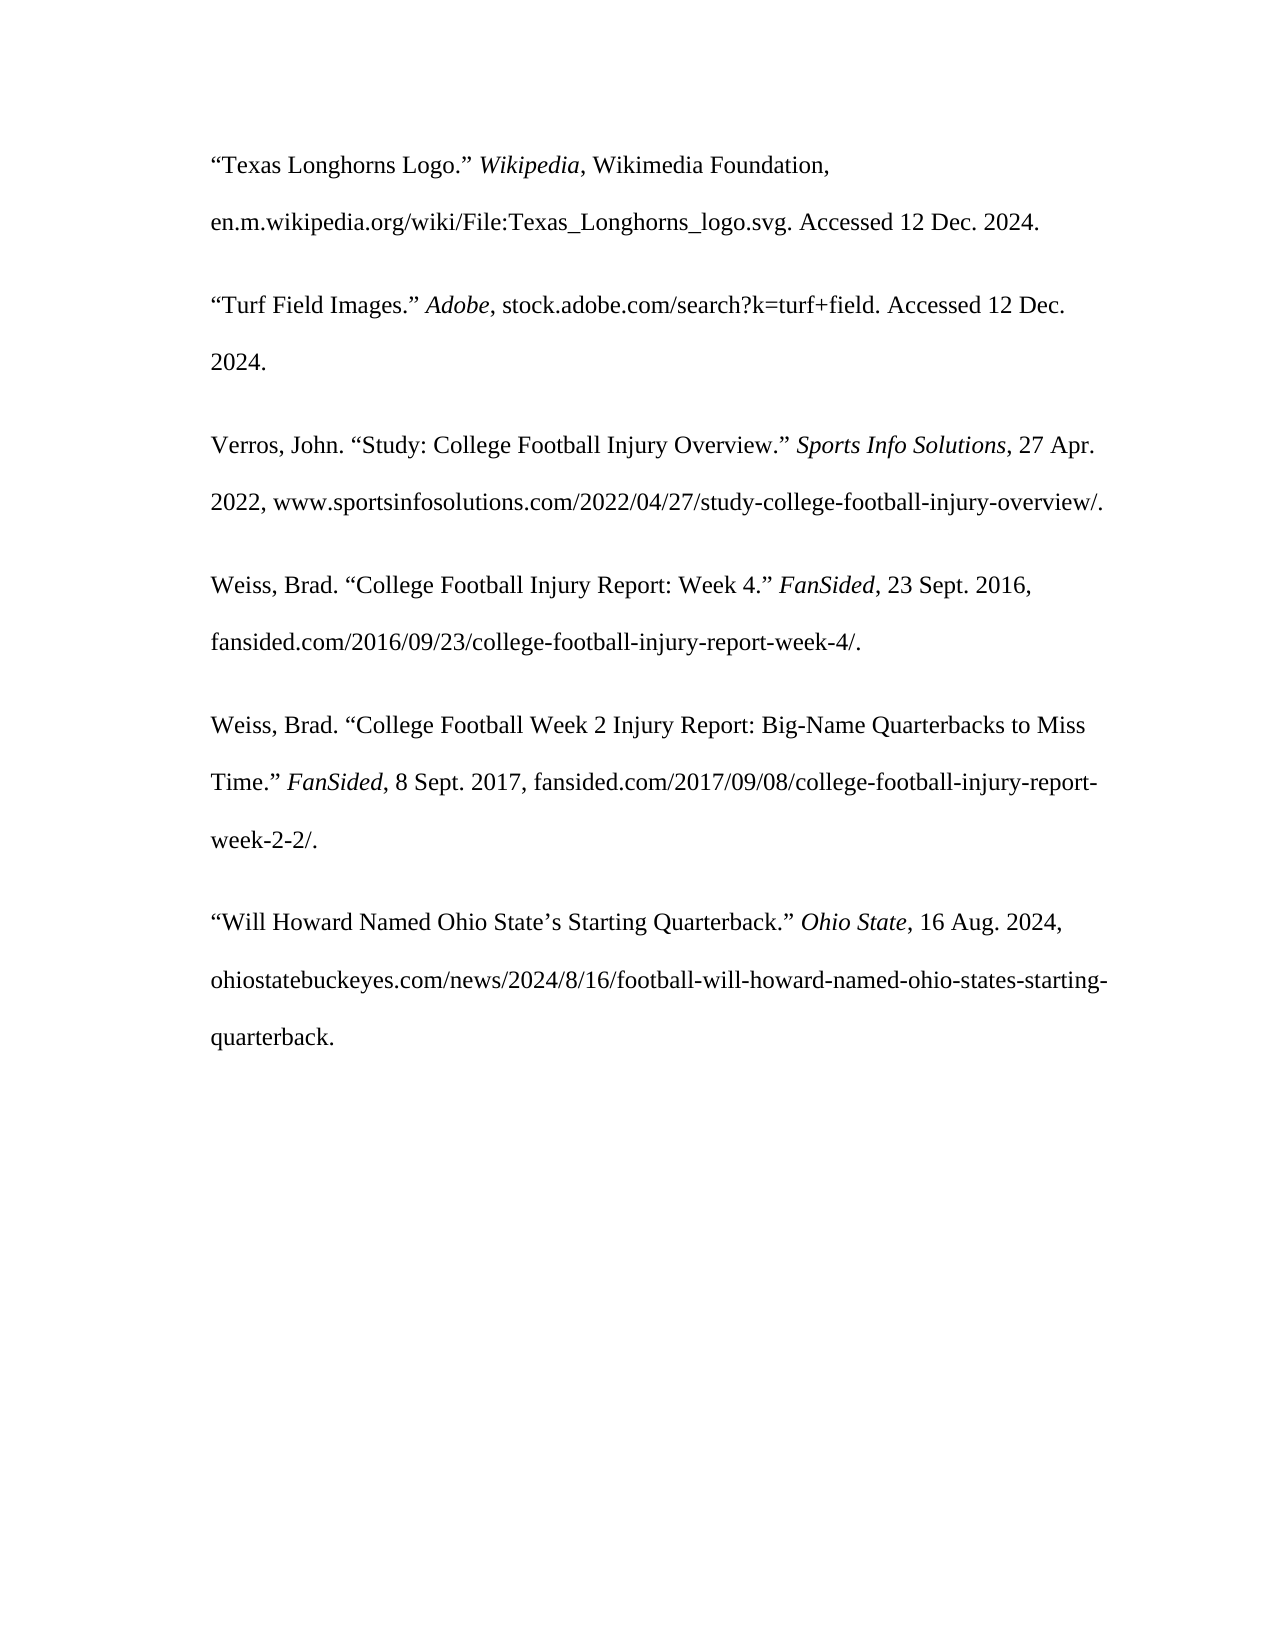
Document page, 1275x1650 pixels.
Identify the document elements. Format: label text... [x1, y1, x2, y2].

text Verros, John. “Study: College Football Injury Overview.” Sports Info Solutions, 27 Apr. 2022, www.sportsinfosolutions.com/2022/04/27/study-college-football-injury-overview/. [210, 430, 1125, 516]
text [210, 150, 1125, 236]
text “Will Howard Named Ohio State’s Starting Quarterback.” Ohio State, 16 Aug. 2024, ohiostatebuckeyes.com/news/2024/8/16/football-will-howard-named-ohio-states-starting-quarterback. [210, 907, 1125, 1051]
text Weiss, Brad. “College Football Injury Report: Week 4.” FanSided, 23 Sept. 2016, fansided.com/2016/09/23/college-football-injury-report-week-4/. [210, 570, 1125, 656]
text “Turf Field Images.” Adobe, stock.adobe.com/search?k=turf+field. Accessed 12 Dec. 2024. [210, 290, 1125, 376]
text Weiss, Brad. “College Football Week 2 Injury Report: Big-Name Quarterbacks to Miss Time.” FanSided, 8 Sept. 2017, fansided.com/2017/09/08/college-football-injury-report-week-2-2/. [210, 710, 1125, 854]
